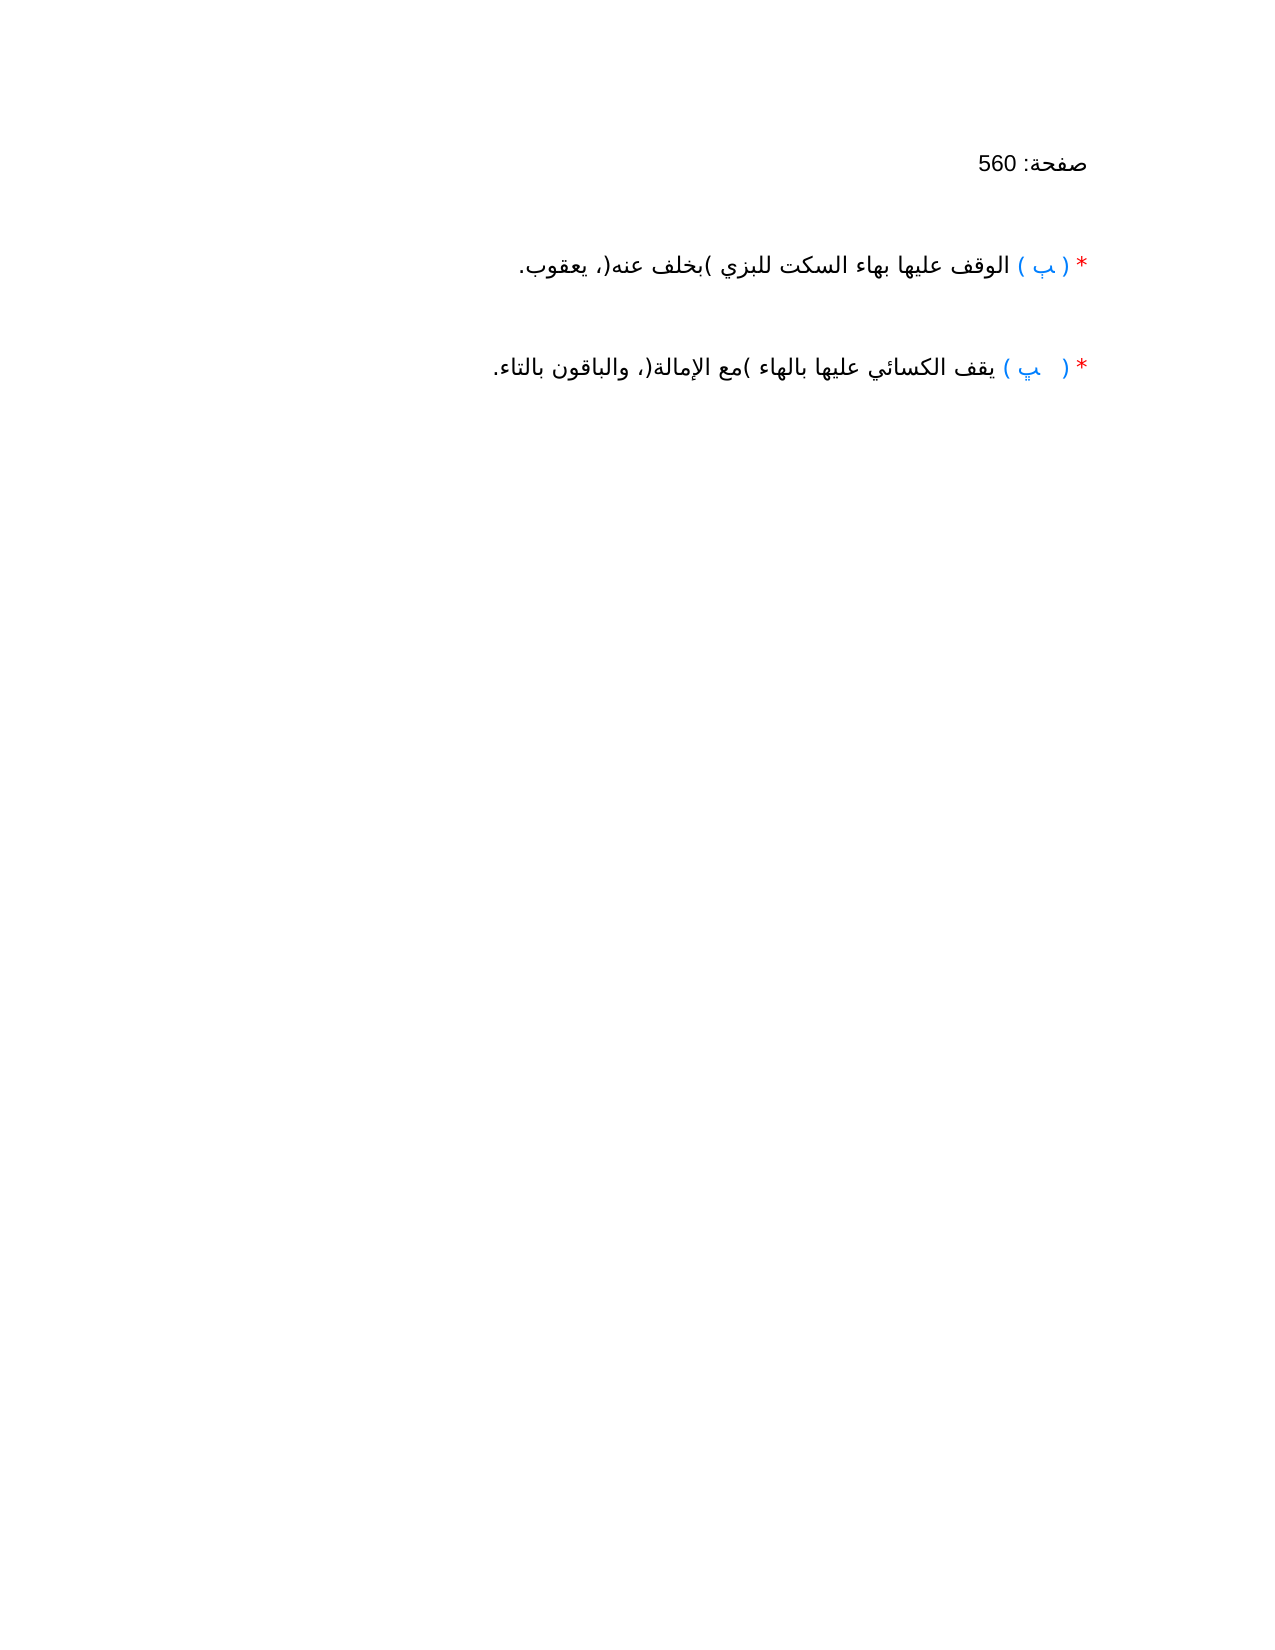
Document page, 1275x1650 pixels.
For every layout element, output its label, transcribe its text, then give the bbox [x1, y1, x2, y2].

text صفحة: 560 [187, 150, 1087, 176]
text * ﴿ ﭛ ﴾ يقف الكسائي عليها بالهاء )مع الإمالة(، والباقون بالتاء. [187, 354, 1087, 381]
text * ﴿ ﭓ ﴾ الوقف عليها بهاء السكت للبزي )بخلف عنه(، يعقوب. [187, 252, 1087, 279]
